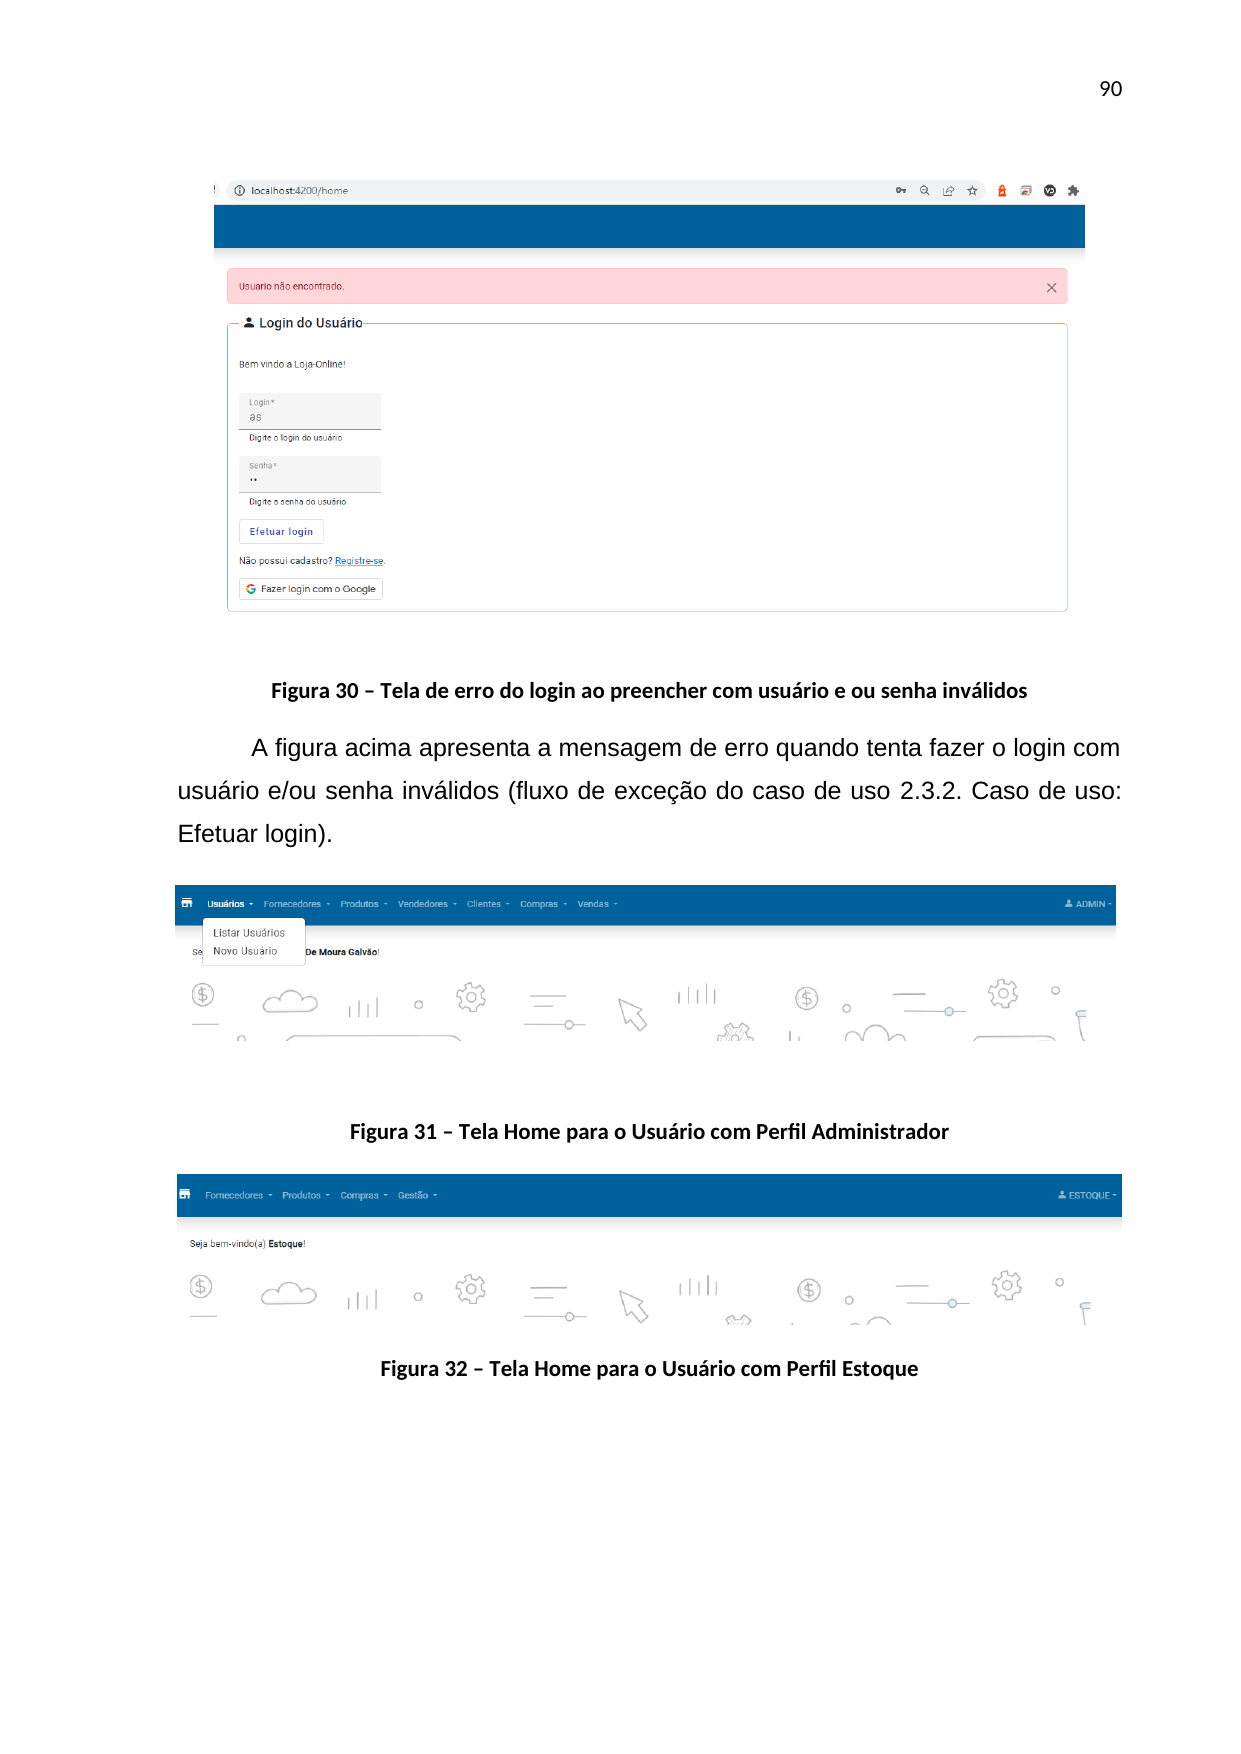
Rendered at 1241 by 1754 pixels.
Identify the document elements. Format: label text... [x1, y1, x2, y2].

text Figura 31 – Tela Home para o Usuário com Perfil Administrador [177, 1117, 1122, 1145]
text Figura 32 – Tela Home para o Usuário com Perfil Estoque [177, 1354, 1122, 1382]
text Figura 30 – Tela de erro do login ao preencher com usuário e ou senha inválidos [177, 676, 1122, 704]
picture [175, 885, 1116, 1041]
text A figura acima apresenta a mensagem de erro quando tenta fazer o login com usuário e/ou senha inválidos (fluxo de exceção do caso de uso 2.3.2. Caso de uso: Efetuar login). [177, 733, 1122, 848]
picture [177, 1174, 1122, 1325]
picture [214, 179, 1085, 635]
